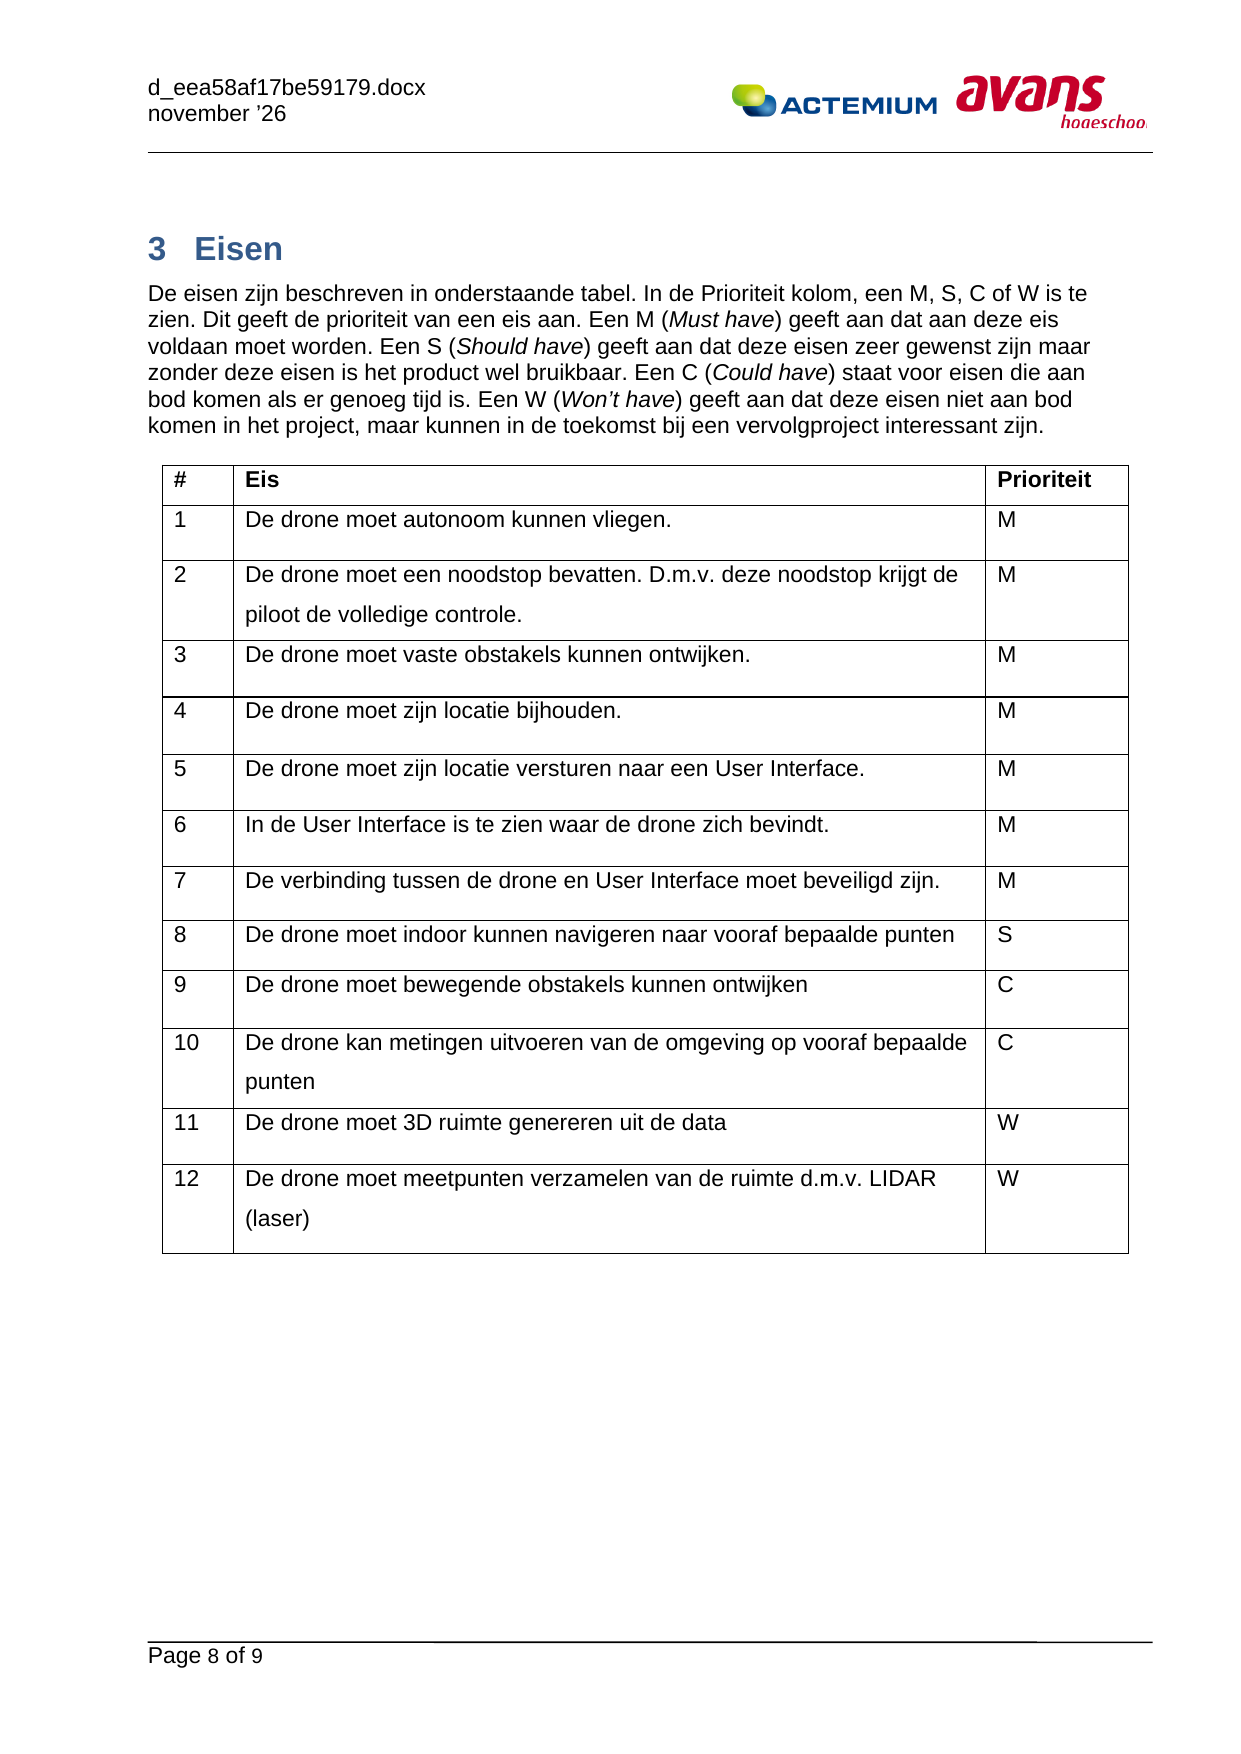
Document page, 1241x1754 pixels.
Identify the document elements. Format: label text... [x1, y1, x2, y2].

table_cell 8 [163, 921, 233, 970]
table_cell De drone kan metingen uitvoeren van de omgeving op vooraf bepaalde punten [234, 1029, 985, 1108]
table_cell De drone moet zijn locatie bijhouden. [234, 698, 985, 754]
table_cell De drone moet autonoom kunnen vliegen. [234, 506, 985, 560]
table_cell De drone moet meetpunten verzamelen van de ruimte d.m.v. LIDAR (laser) [234, 1165, 985, 1253]
table_cell 10 [163, 1029, 233, 1108]
table_header Eis [234, 466, 985, 505]
table_cell M [986, 811, 1128, 866]
picture [723, 76, 949, 127]
table_cell 11 [163, 1109, 233, 1164]
table_cell W [986, 1109, 1128, 1164]
subtitle Eisen [148, 229, 1093, 268]
table_cell De drone moet 3D ruimte genereren uit de data [234, 1109, 985, 1164]
table_header Prioriteit [986, 466, 1128, 505]
table_cell 12 [163, 1165, 233, 1253]
table_cell 2 [163, 561, 233, 640]
table_cell C [986, 1029, 1128, 1108]
table_cell 7 [163, 867, 233, 920]
table_cell 4 [163, 698, 233, 754]
table_cell 3 [163, 641, 233, 696]
table_cell De drone moet een noodstop bevatten. D.m.v. deze noodstop krijgt de piloot de volledige controle. [234, 561, 985, 640]
table_cell M [986, 641, 1128, 696]
table_cell In de User Interface is te zien waar de drone zich bevindt. [234, 811, 985, 866]
table_cell 6 [163, 811, 233, 866]
text De eisen zijn beschreven in onderstaande tabel. In de Prioriteit kolom, een M, S, C of W is te zien. Dit geeft de prioriteit van een eis aan. Een M (Must have) geeft aan dat aan deze eis voldaan moet worden. Een S (Should have) geeft aan dat deze eisen zeer gewenst zijn maar zonder deze eisen is het product wel bruikbaar. Een C (Could have) staat voor eisen die aan bod komen als er genoeg tijd is. Een W (Won’t have) geeft aan dat deze eisen niet aan bod komen in het project, maar kunnen in de toekomst bij een vervolgproject interessant zijn. [148, 280, 1093, 438]
table_cell 5 [163, 755, 233, 810]
table_cell De drone moet indoor kunnen navigeren naar vooraf bepaalde punten [234, 921, 985, 970]
picture [956, 75, 1147, 129]
table_cell M [986, 506, 1128, 560]
table_cell C [986, 971, 1128, 1028]
table_cell De drone moet bewegende obstakels kunnen ontwijken [234, 971, 985, 1028]
table_cell 1 [163, 506, 233, 560]
table_cell M [986, 867, 1128, 920]
table_cell De drone moet vaste obstakels kunnen ontwijken. [234, 641, 985, 696]
table_header # [163, 466, 233, 505]
table_cell S [986, 921, 1128, 970]
table_cell M [986, 755, 1128, 810]
table_cell M [986, 698, 1128, 754]
table_cell W [986, 1165, 1128, 1253]
table_cell De drone moet zijn locatie versturen naar een User Interface. [234, 755, 985, 810]
table_cell De verbinding tussen de drone en User Interface moet beveiligd zijn. [234, 867, 985, 920]
table_cell M [986, 561, 1128, 640]
table_cell 9 [163, 971, 233, 1028]
